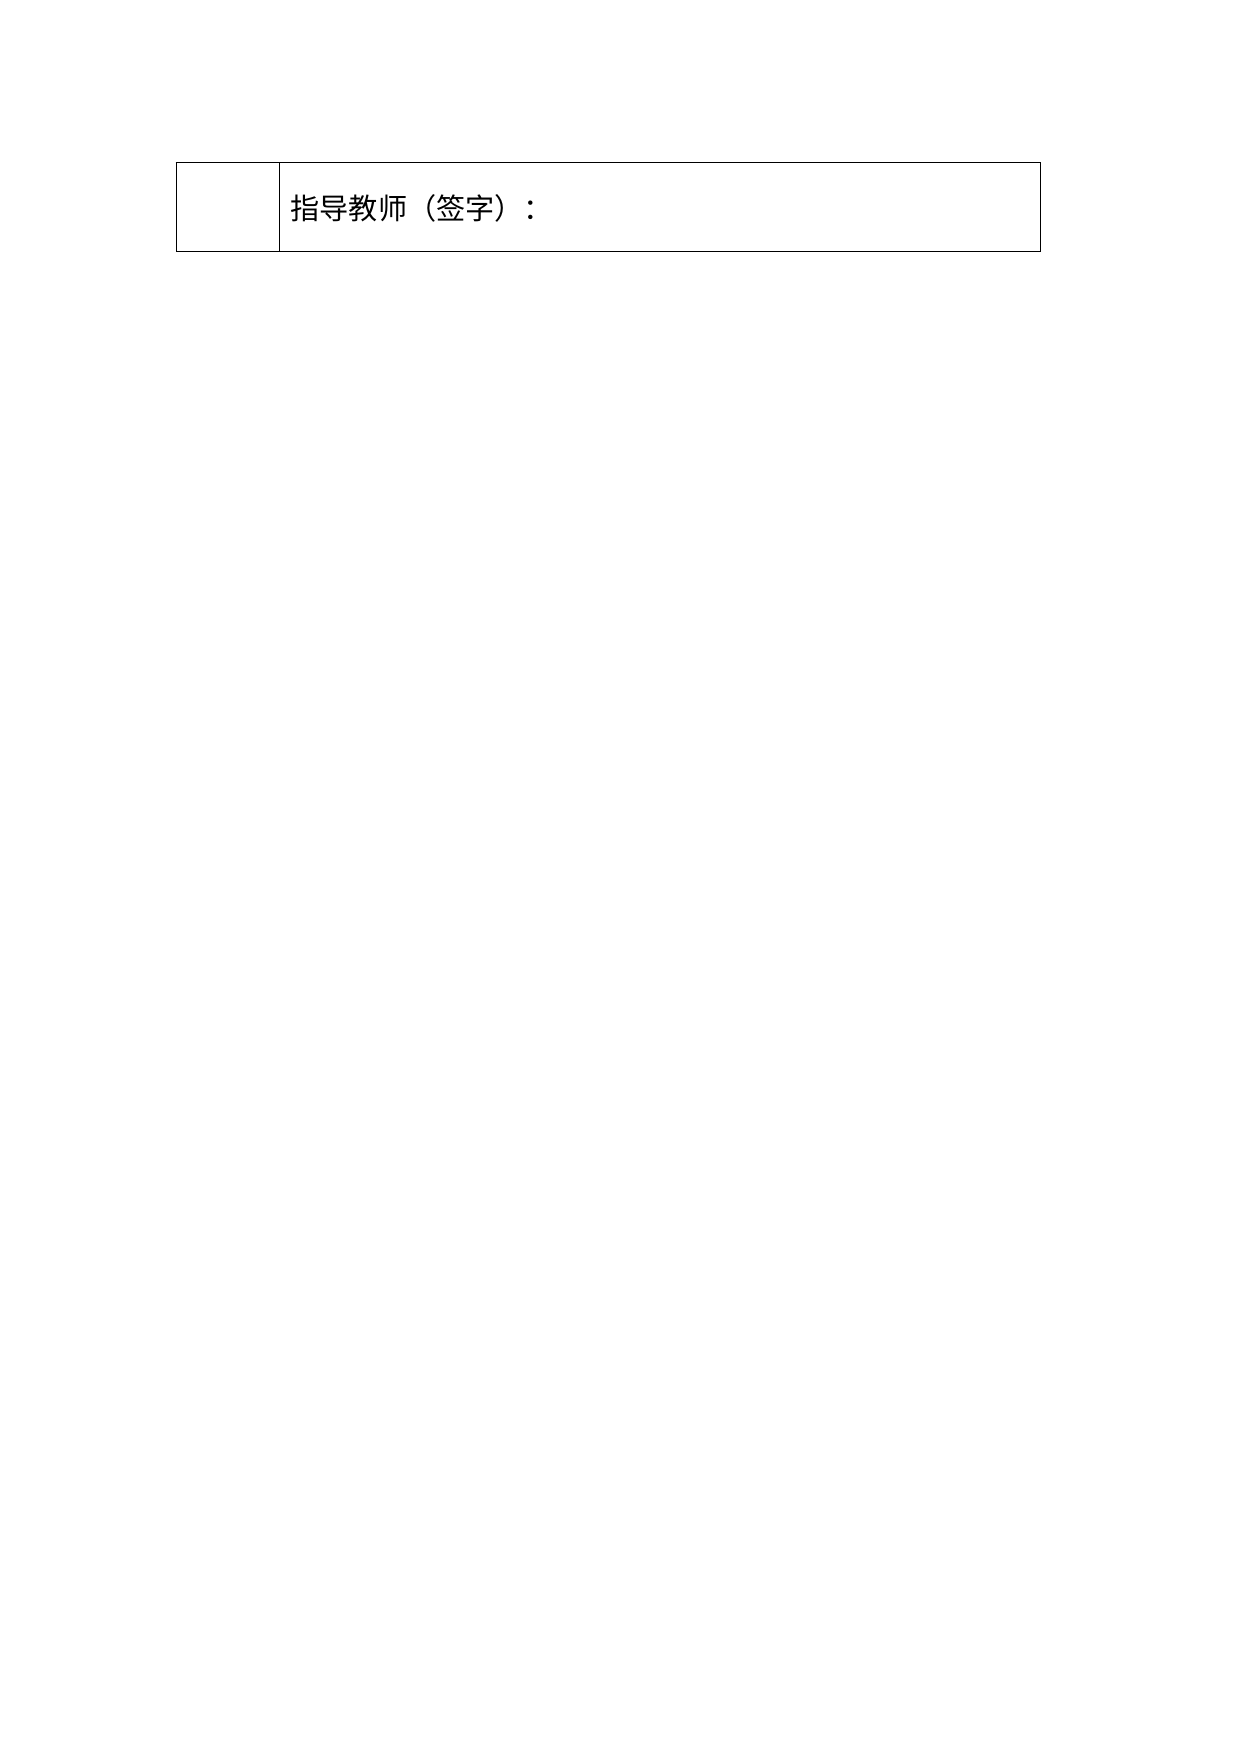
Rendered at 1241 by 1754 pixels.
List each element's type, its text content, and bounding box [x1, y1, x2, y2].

table_cell 指导教师（签字）： [280, 163, 1040, 251]
